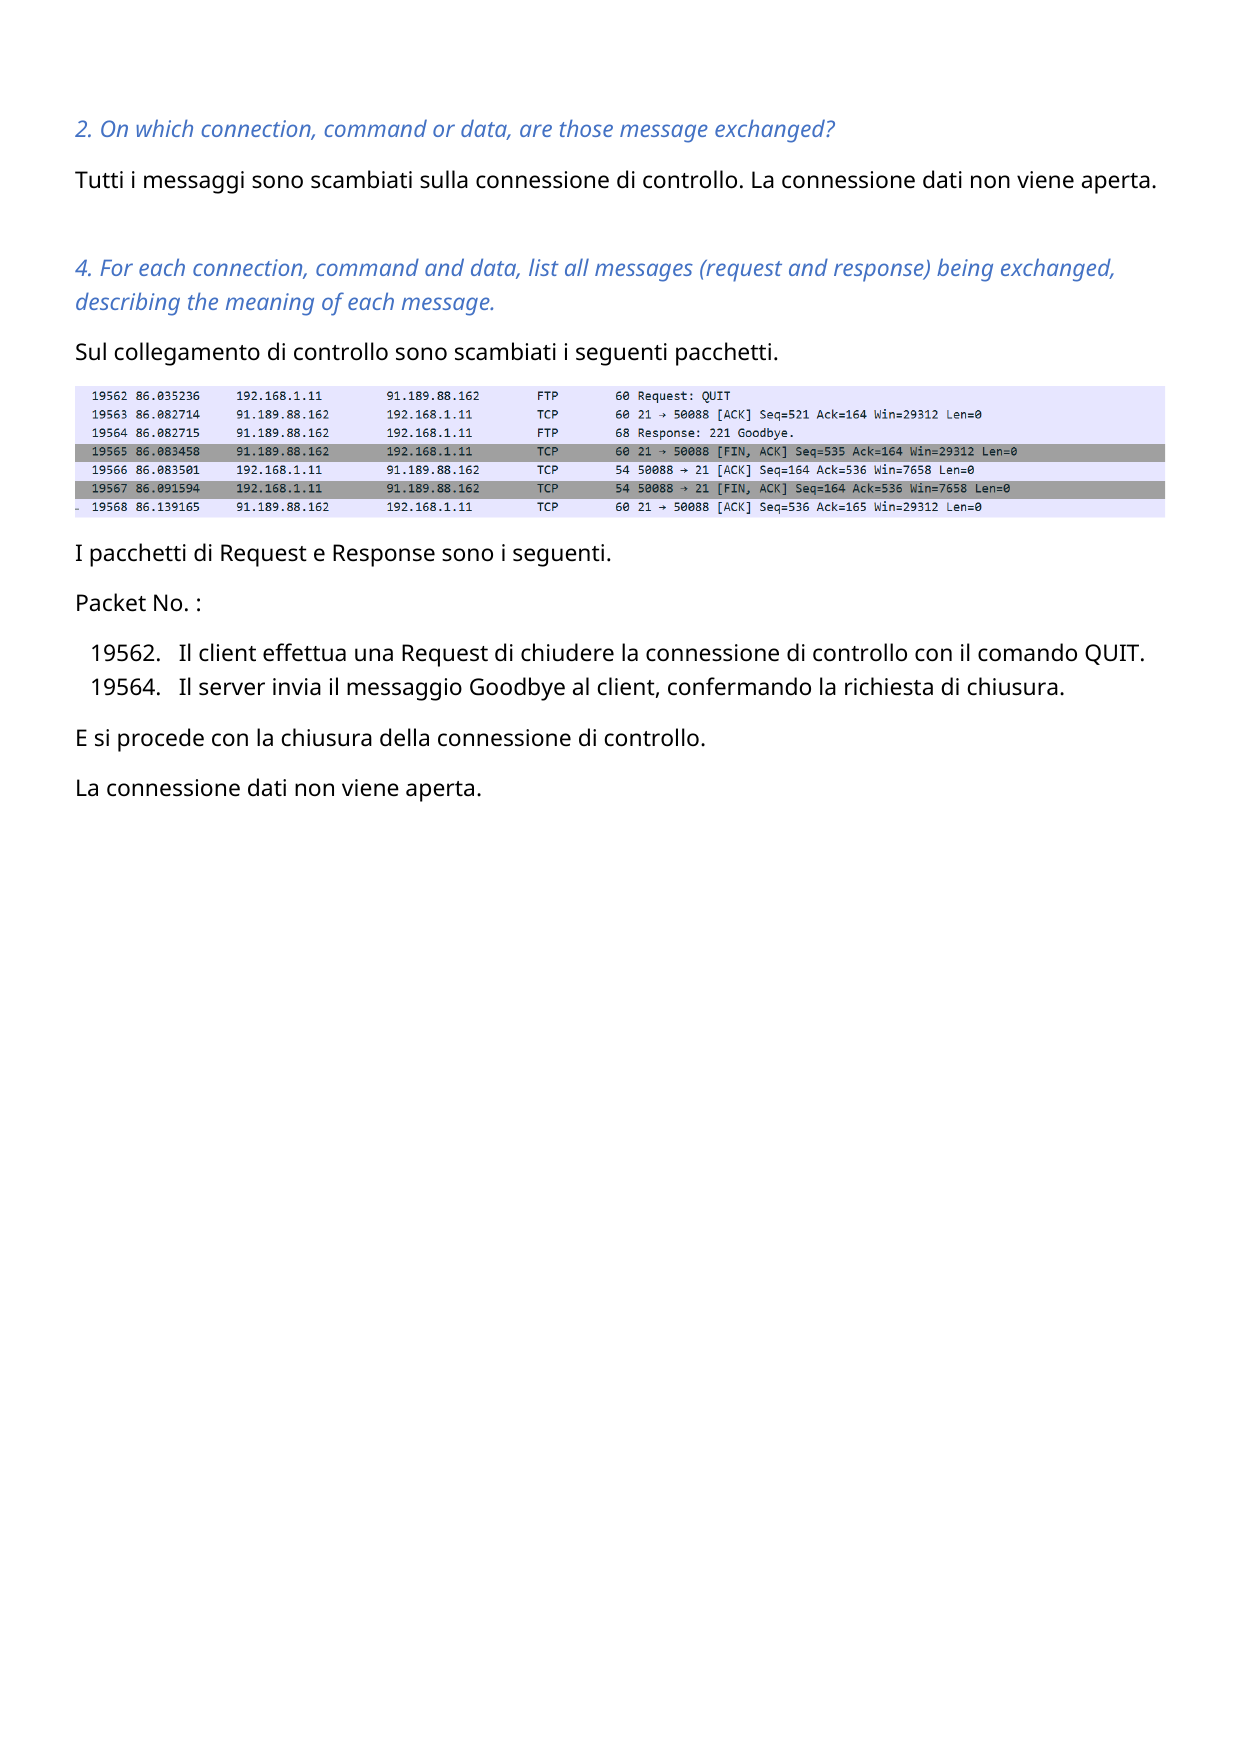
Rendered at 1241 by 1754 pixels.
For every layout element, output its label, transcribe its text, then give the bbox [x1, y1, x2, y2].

list Il client effettua una Request di chiudere la connessione di controllo con il comando QUIT. [90, 637, 1165, 668]
text 2. On which connection, command or data, are those message exchanged? [75, 113, 1165, 144]
text Sul collegamento di controllo sono scambiati i seguenti pacchetti. [75, 336, 1165, 367]
list Il server invia il messaggio Goodbye al client, confermando la richiesta di chiusura. [90, 671, 1165, 702]
text E si procede con la chiusura della connessione di controllo. [75, 721, 1165, 753]
text La connessione dati non viene aperta. [75, 772, 1165, 803]
text I pacchetti di Request e Response sono i seguenti. [75, 536, 1165, 568]
text 4. For each connection, command and data, list all messages (request and response) being exchanged, describing the meaning of each message. [75, 252, 1165, 317]
picture [75, 386, 1166, 518]
text Tutti i messaggi sono scambiati sulla connessione di controllo. La connessione dati non viene aperta. [75, 163, 1165, 195]
text Packet No. : [75, 587, 1165, 618]
